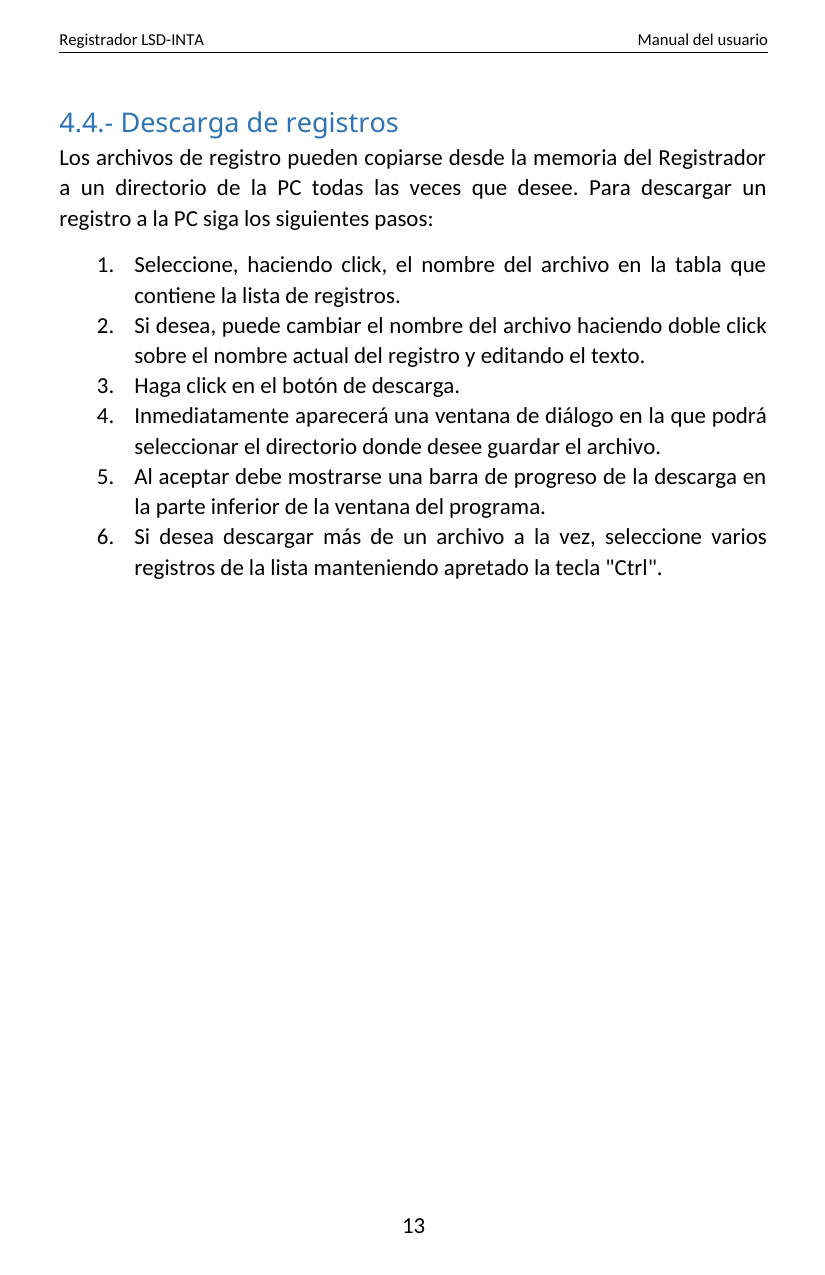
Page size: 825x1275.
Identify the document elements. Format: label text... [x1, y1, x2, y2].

list Seleccione, haciendo click, el nombre del archivo en la tabla que contiene la lista de registros. [97, 251, 768, 309]
list Haga click en el botón de descarga. [97, 371, 768, 399]
list Al aceptar debe mostrarse una barra de progreso de la descarga en la parte inferior de la ventana del programa. [97, 462, 768, 520]
text Los archivos de registro pueden copiarse desde la memoria del Registrador a un directorio de la PC todas las veces que desee. Para descargar un registro a la PC siga los siguientes pasos: [59, 143, 768, 232]
list Si desea, puede cambiar el nombre del archivo haciendo doble click sobre el nombre actual del registro y editando el texto. [97, 311, 768, 369]
list Inmediatamente aparecerá una ventana de diálogo en la que podrá seleccionar el directorio donde desee guardar el archivo. [97, 402, 768, 460]
subtitle 4.4.- Descarga de registros [59, 103, 768, 140]
list Si desea descargar más de un archivo a la vez, seleccione varios registros de la lista manteniendo apretado la tecla "Ctrl". [97, 522, 768, 581]
